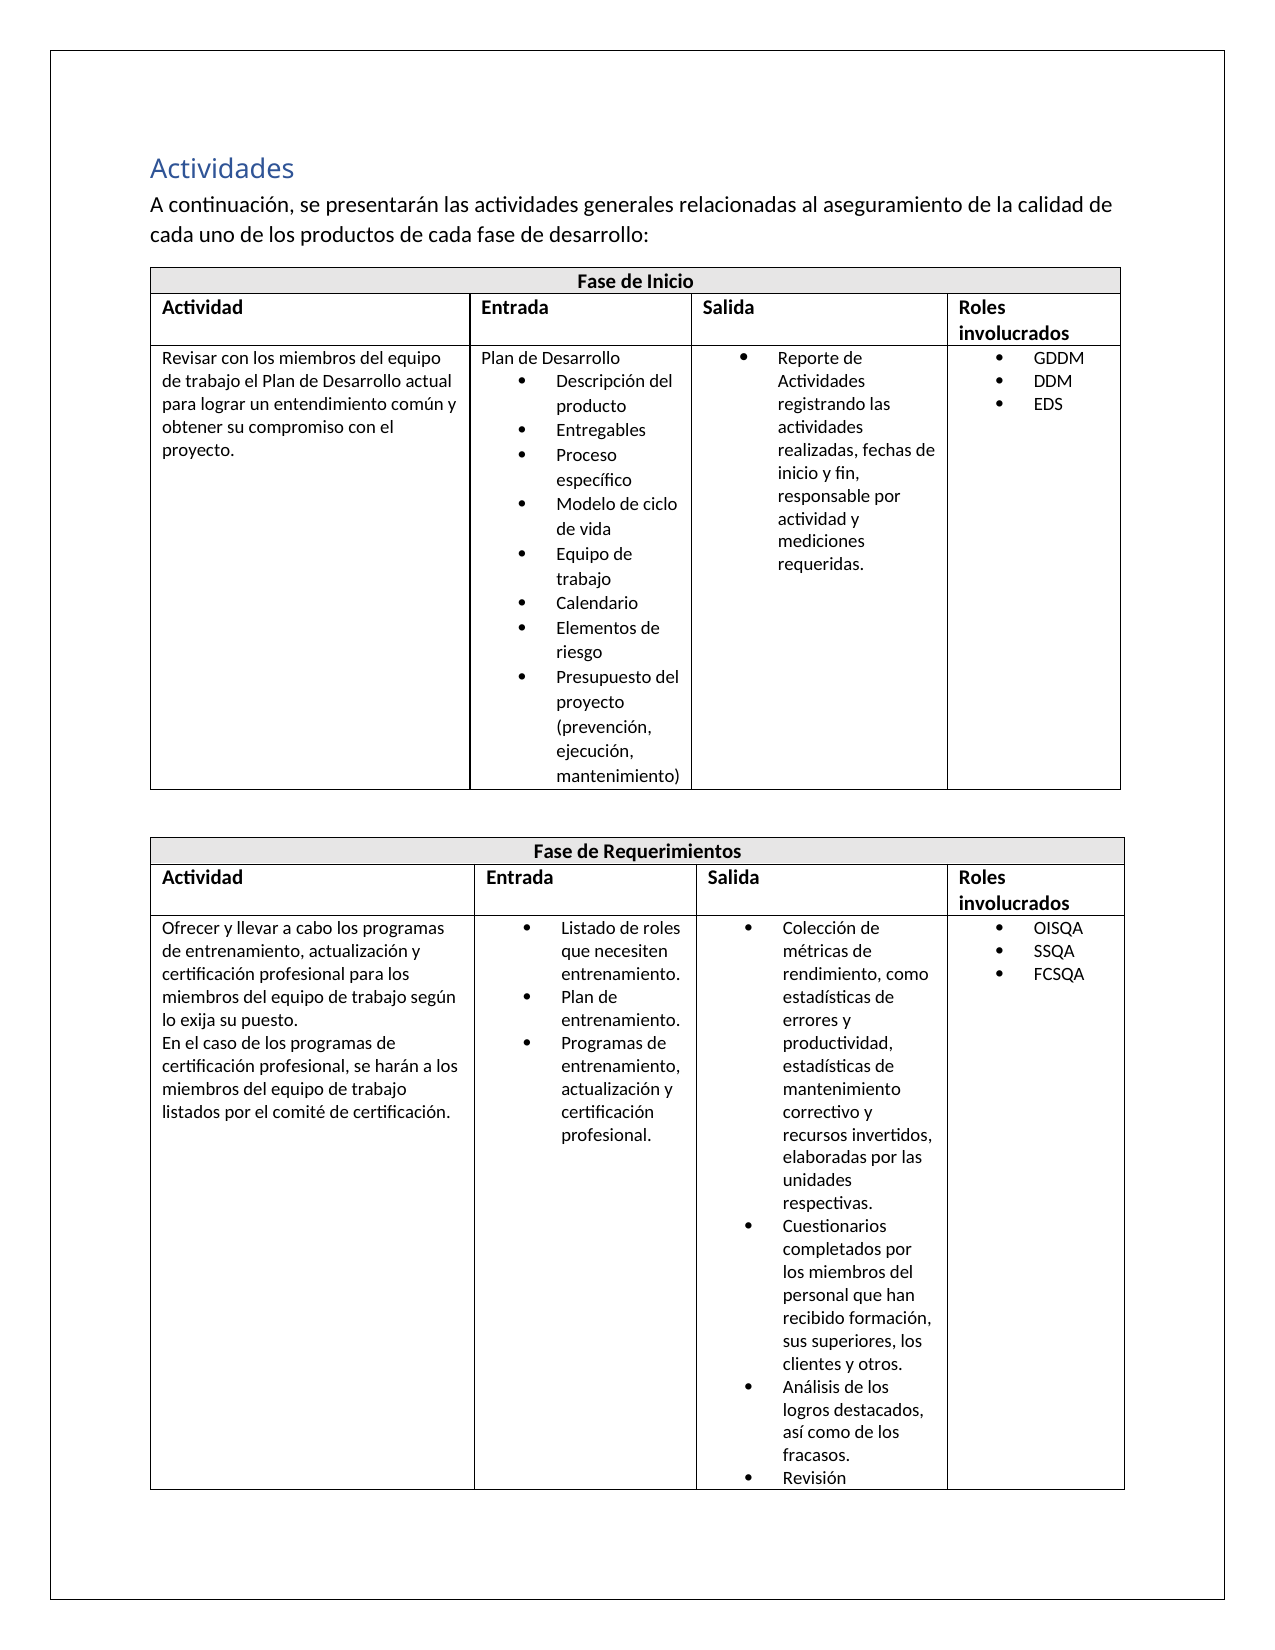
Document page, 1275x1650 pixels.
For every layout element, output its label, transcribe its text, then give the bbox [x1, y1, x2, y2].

table_cell Actividad [151, 865, 474, 915]
table_cell Entrada [475, 865, 696, 915]
text A continuación, se presentarán las actividades generales relacionadas al aseguramiento de la calidad de cada uno de los productos de cada fase de desarrollo: [150, 190, 1125, 248]
table_cell Salida [692, 294, 947, 345]
table_header Fase de Inicio [151, 268, 1120, 293]
table_cell Listado de roles que necesiten entrenamiento. Plan de entrenamiento. Programas de entrenamiento, actualización y certificación profesional. [475, 916, 696, 1489]
table_cell GDDM DDM EDS [948, 346, 1120, 789]
table_cell Roles involucrados [948, 865, 1124, 915]
table_cell Revisar con los miembros del equipo de trabajo el Plan de Desarrollo actual para lograr un entendimiento común y obtener su compromiso con el proyecto. [151, 346, 469, 789]
table_cell OISQA SSQA FCSQA [948, 916, 1124, 1489]
table_cell Plan de Desarrollo Descripción del producto Entregables Proceso específico Modelo de ciclo de vida Equipo de trabajo Calendario Elementos de riesgo Presupuesto del proyecto (prevención, ejecución, mantenimiento) [471, 346, 691, 789]
table_header Fase de Requerimientos [151, 838, 1124, 863]
table_cell Entrada [471, 294, 691, 345]
table_cell Salida [697, 865, 947, 915]
table_cell Reporte de Actividades registrando las actividades realizadas, fechas de inicio y fin, responsable por actividad y mediciones requeridas. [692, 346, 947, 789]
table_cell Roles involucrados [948, 294, 1120, 345]
subtitle Actividades [150, 150, 1125, 187]
table_cell Actividad [151, 294, 469, 345]
